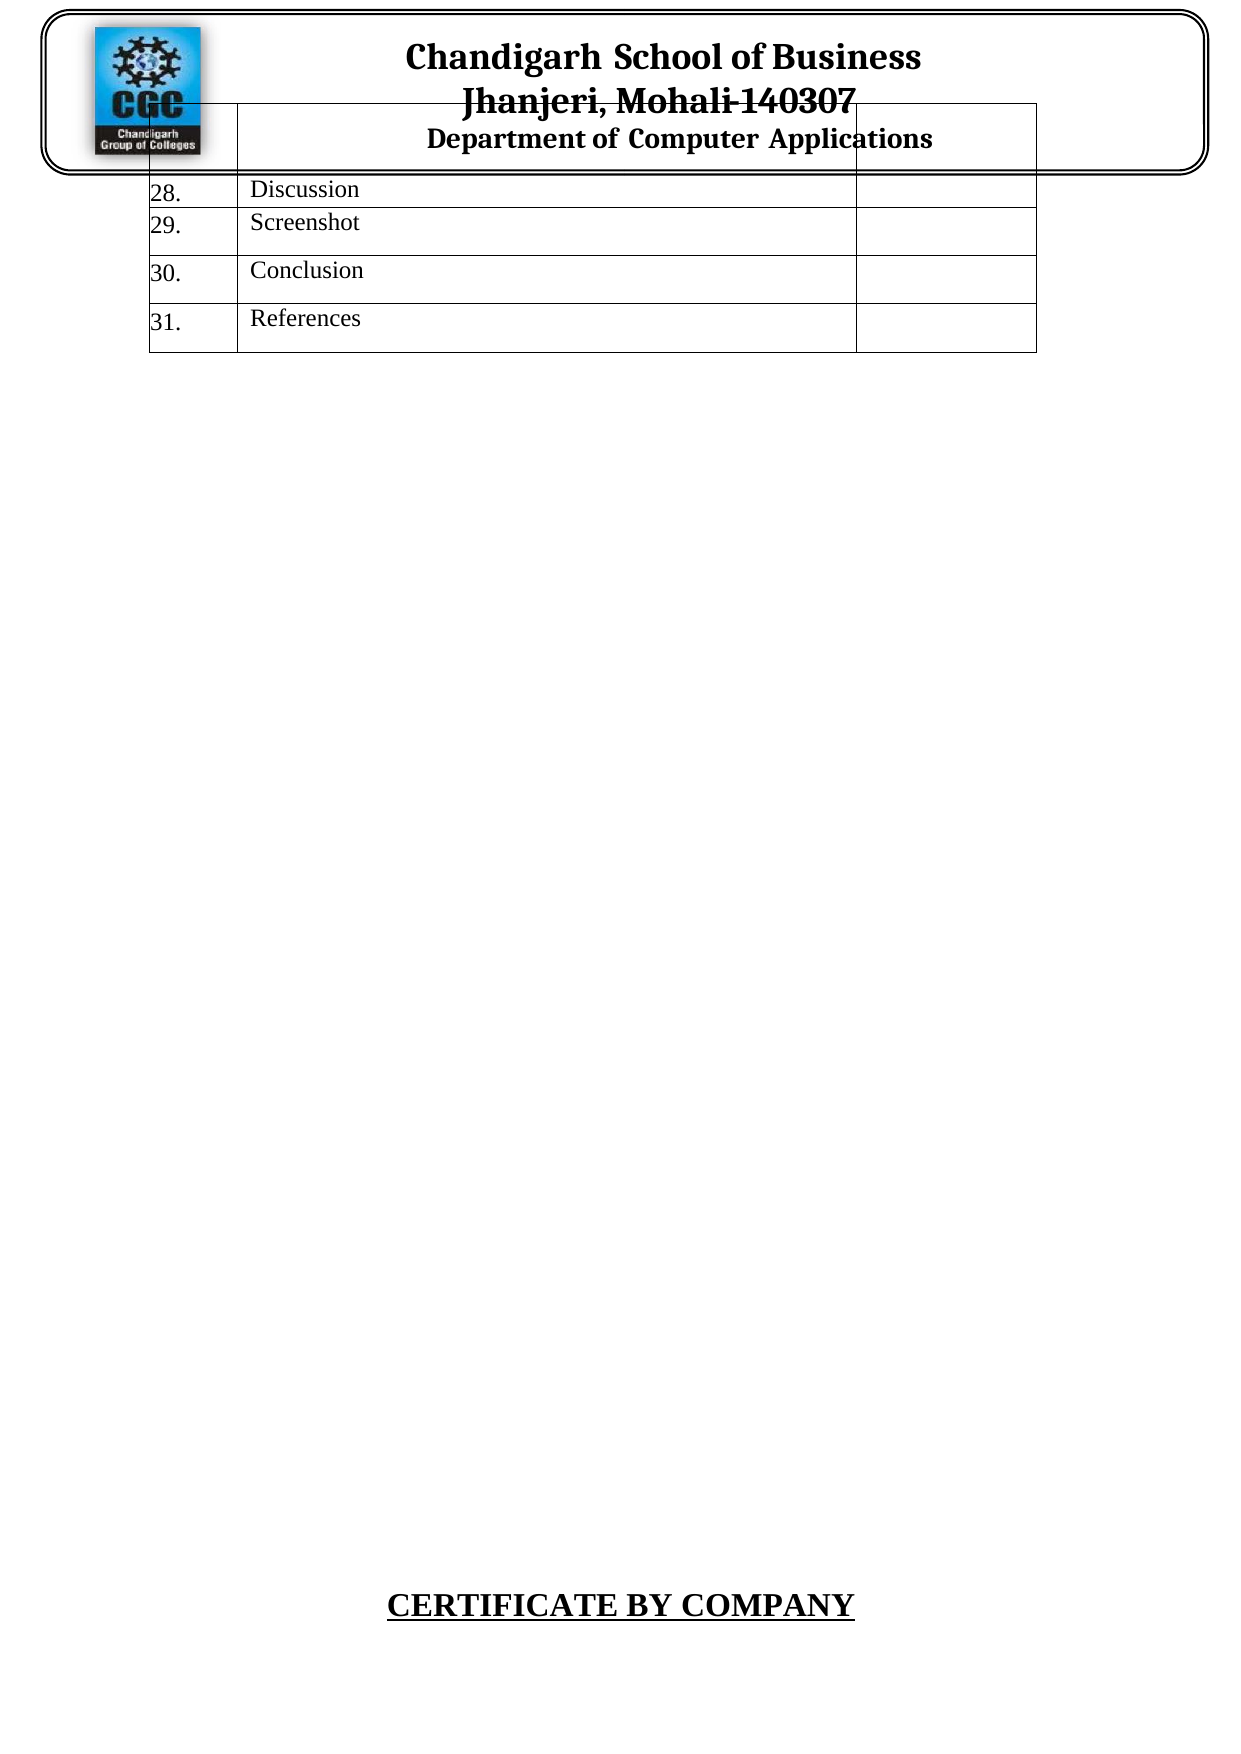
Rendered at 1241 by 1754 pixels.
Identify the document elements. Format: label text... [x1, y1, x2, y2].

table_cell 28. [150, 104, 237, 207]
text CERTIFICATE BY COMPANY [89, 1586, 1153, 1624]
table_cell [857, 104, 1036, 207]
table_cell 29. [150, 208, 237, 255]
table_cell [857, 256, 1036, 303]
table_cell 31. [150, 304, 237, 352]
table_cell Conclusion [238, 256, 856, 303]
table_cell [857, 304, 1036, 352]
table_cell References [238, 304, 856, 352]
picture [71, 6, 221, 173]
table_cell 30. [150, 256, 237, 303]
table_cell Discussion [238, 104, 856, 207]
table_cell Screenshot [238, 208, 856, 255]
table_cell [857, 208, 1036, 255]
